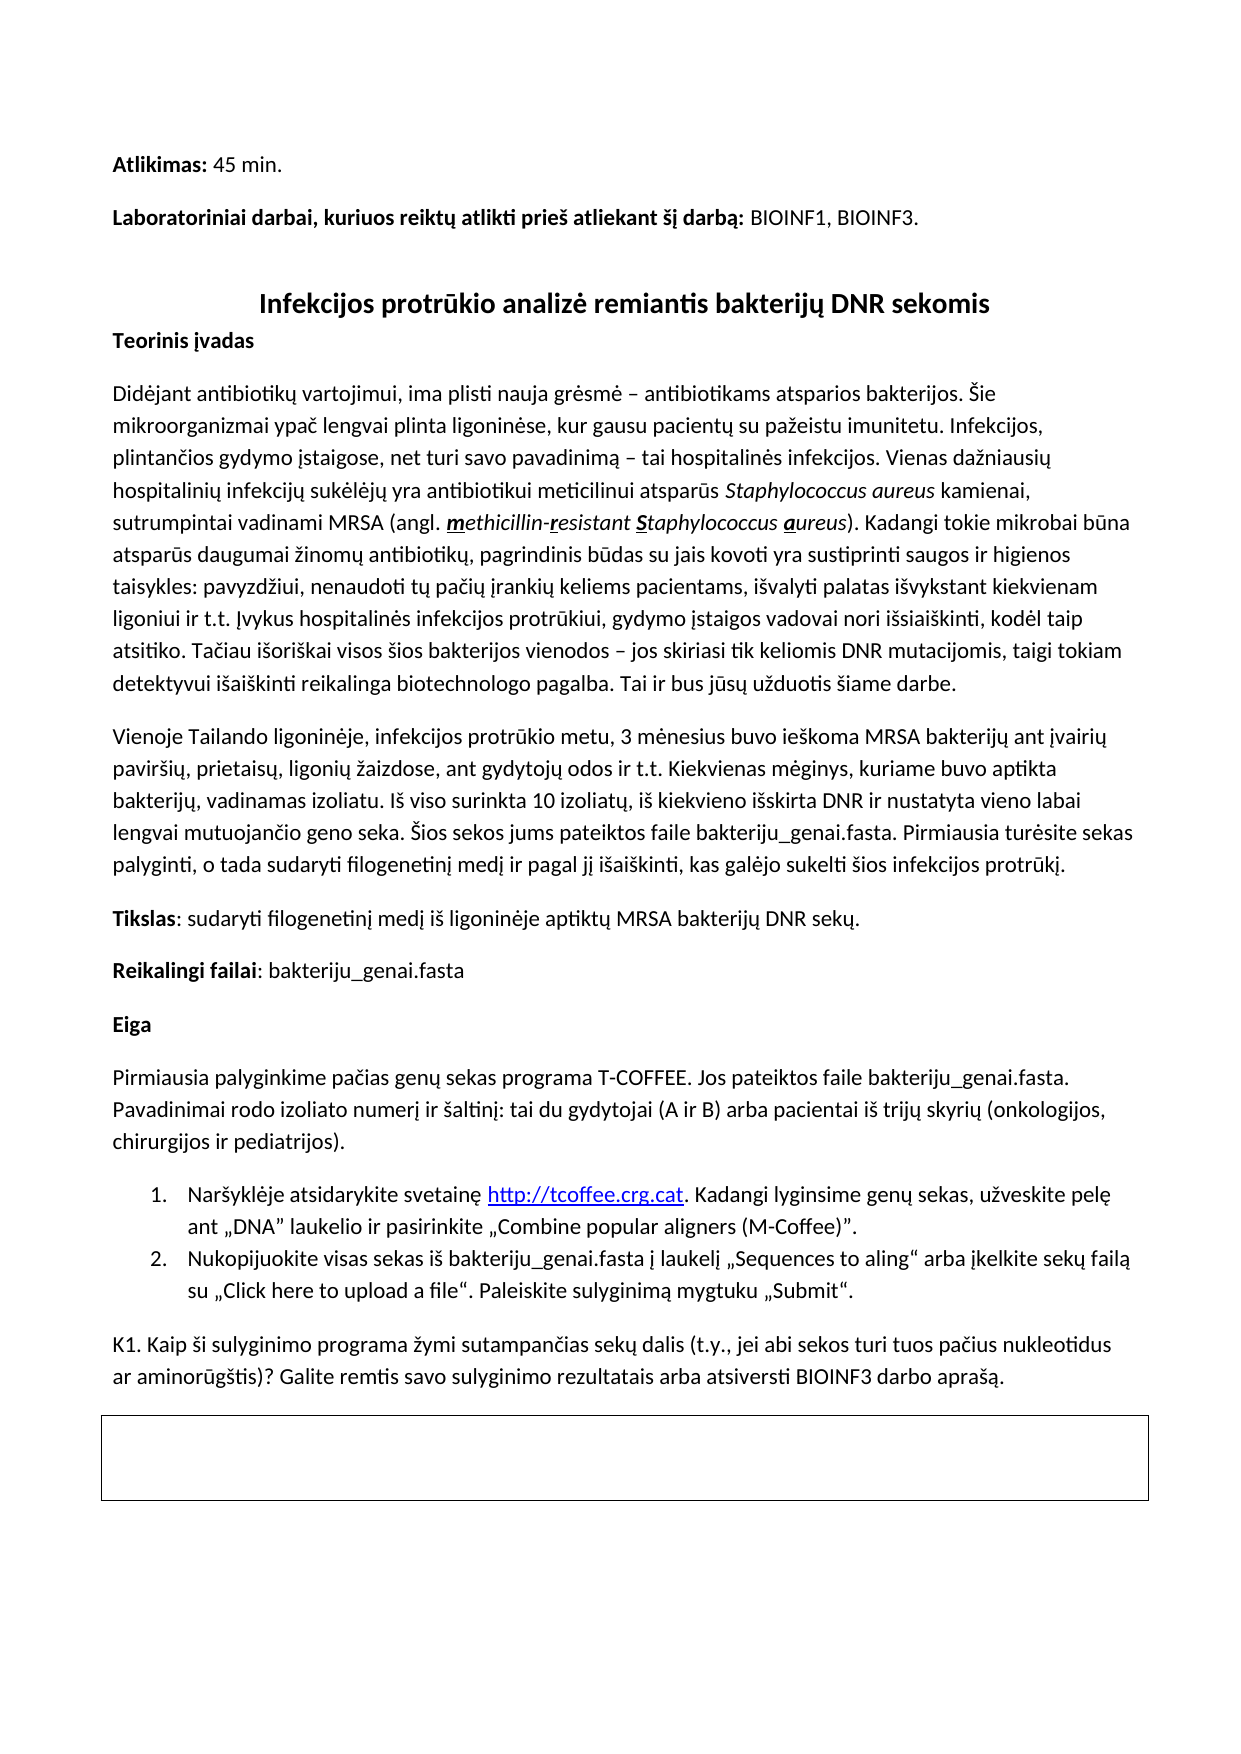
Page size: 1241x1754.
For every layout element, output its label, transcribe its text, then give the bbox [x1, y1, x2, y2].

text Reikalingi failai: bakteriju_genai.fasta [112, 957, 1137, 985]
text Laboratoriniai darbai, kuriuos reiktų atlikti prieš atliekant šį darbą: BIOINF1, BIOINF3. [112, 203, 1137, 231]
text Vienoje Tailando ligoninėje, infekcijos protrūkio metu, 3 mėnesius buvo ieškoma MRSA bakterijų ant įvairių paviršių, prietaisų, ligonių žaizdose, ant gydytojų odos ir t.t. Kiekvienas mėginys, kuriame buvo aptikta bakterijų, vadinamas izoliatu. Iš viso surinkta 10 izoliatų, iš kiekvieno išskirta DNR ir nustatyta vieno labai lengvai mutuojančio geno seka. Šios sekos jums pateiktos faile bakteriju_genai.fasta. Pirmiausia turėsite sekas palyginti, o tada sudaryti filogenetinį medį ir pagal jį išaiškinti, kas galėjo sukelti šios infekcijos protrūkį. [112, 722, 1137, 879]
text K1. Kaip ši sulyginimo programa žymi sutampančias sekų dalis (t.y., jei abi sekos turi tuos pačius nukleotidus ar aminorūgštis)? Galite remtis savo sulyginimo rezultatais arba atsiversti BIOINF3 darbo aprašą. [112, 1330, 1137, 1390]
text Pirmiausia palyginkime pačias genų sekas programa T-COFFEE. Jos pateiktos faile bakteriju_genai.fasta. Pavadinimai rodo izoliato numerį ir šaltinį: tai du gydytojai (A ir B) arba pacientai iš trijų skyrių (onkologijos, chirurgijos ir pediatrijos). [112, 1063, 1137, 1155]
subtitle Infekcijos protrūkio analizė remiantis bakterijų DNR sekomis [112, 285, 1137, 321]
text Teorinis įvadas [112, 326, 1137, 354]
list Nukopijuokite visas sekas iš bakteriju_genai.fasta į laukelį „Sequences to aling“ arba įkelkite sekų failą su „Click here to upload a file“. Paleiskite sulyginimą mygtuku „Submit“. [150, 1244, 1137, 1305]
text Atlikimas: 45 min. [112, 150, 1137, 178]
list Naršyklėje atsidarykite svetainę http://tcoffee.crg.cat. Kadangi lyginsime genų sekas, užveskite pelę ant „DNA” laukelio ir pasirinkite „Combine popular aligners (M-Coffee)”. [150, 1180, 1137, 1240]
text Tikslas: sudaryti filogenetinį medį iš ligoninėje aptiktų MRSA bakterijų DNR sekų. [112, 904, 1137, 932]
text Eiga [112, 1010, 1137, 1038]
text Didėjant antibiotikų vartojimui, ima plisti nauja grėsmė – antibiotikams atsparios bakterijos. Šie mikroorganizmai ypač lengvai plinta ligoninėse, kur gausu pacientų su pažeistu imunitetu. Infekcijos, plintančios gydymo įstaigose, net turi savo pavadinimą – tai hospitalinės infekcijos. Vienas dažniausių hospitalinių infekcijų sukėlėjų yra antibiotikui meticilinui atsparūs Staphylococcus aureus kamienai, sutrumpintai vadinami MRSA (angl. methicillin-resistant Staphylococcus aureus). Kadangi tokie mikrobai būna atsparūs daugumai žinomų antibiotikų, pagrindinis būdas su jais kovoti yra sustiprinti saugos ir higienos taisykles: pavyzdžiui, nenaudoti tų pačių įrankių keliems pacientams, išvalyti palatas išvykstant kiekvienam ligoniui ir t.t. Įvykus hospitalinės infekcijos protrūkiui, gydymo įstaigos vadovai nori išsiaiškinti, kodėl taip atsitiko. Tačiau išoriškai visos šios bakterijos vienodos – jos skiriasi tik keliomis DNR mutacijomis, taigi tokiam detektyvui išaiškinti reikalinga biotechnologo pagalba. Tai ir bus jūsų užduotis šiame darbe. [112, 379, 1137, 697]
table_header [102, 1416, 1148, 1500]
